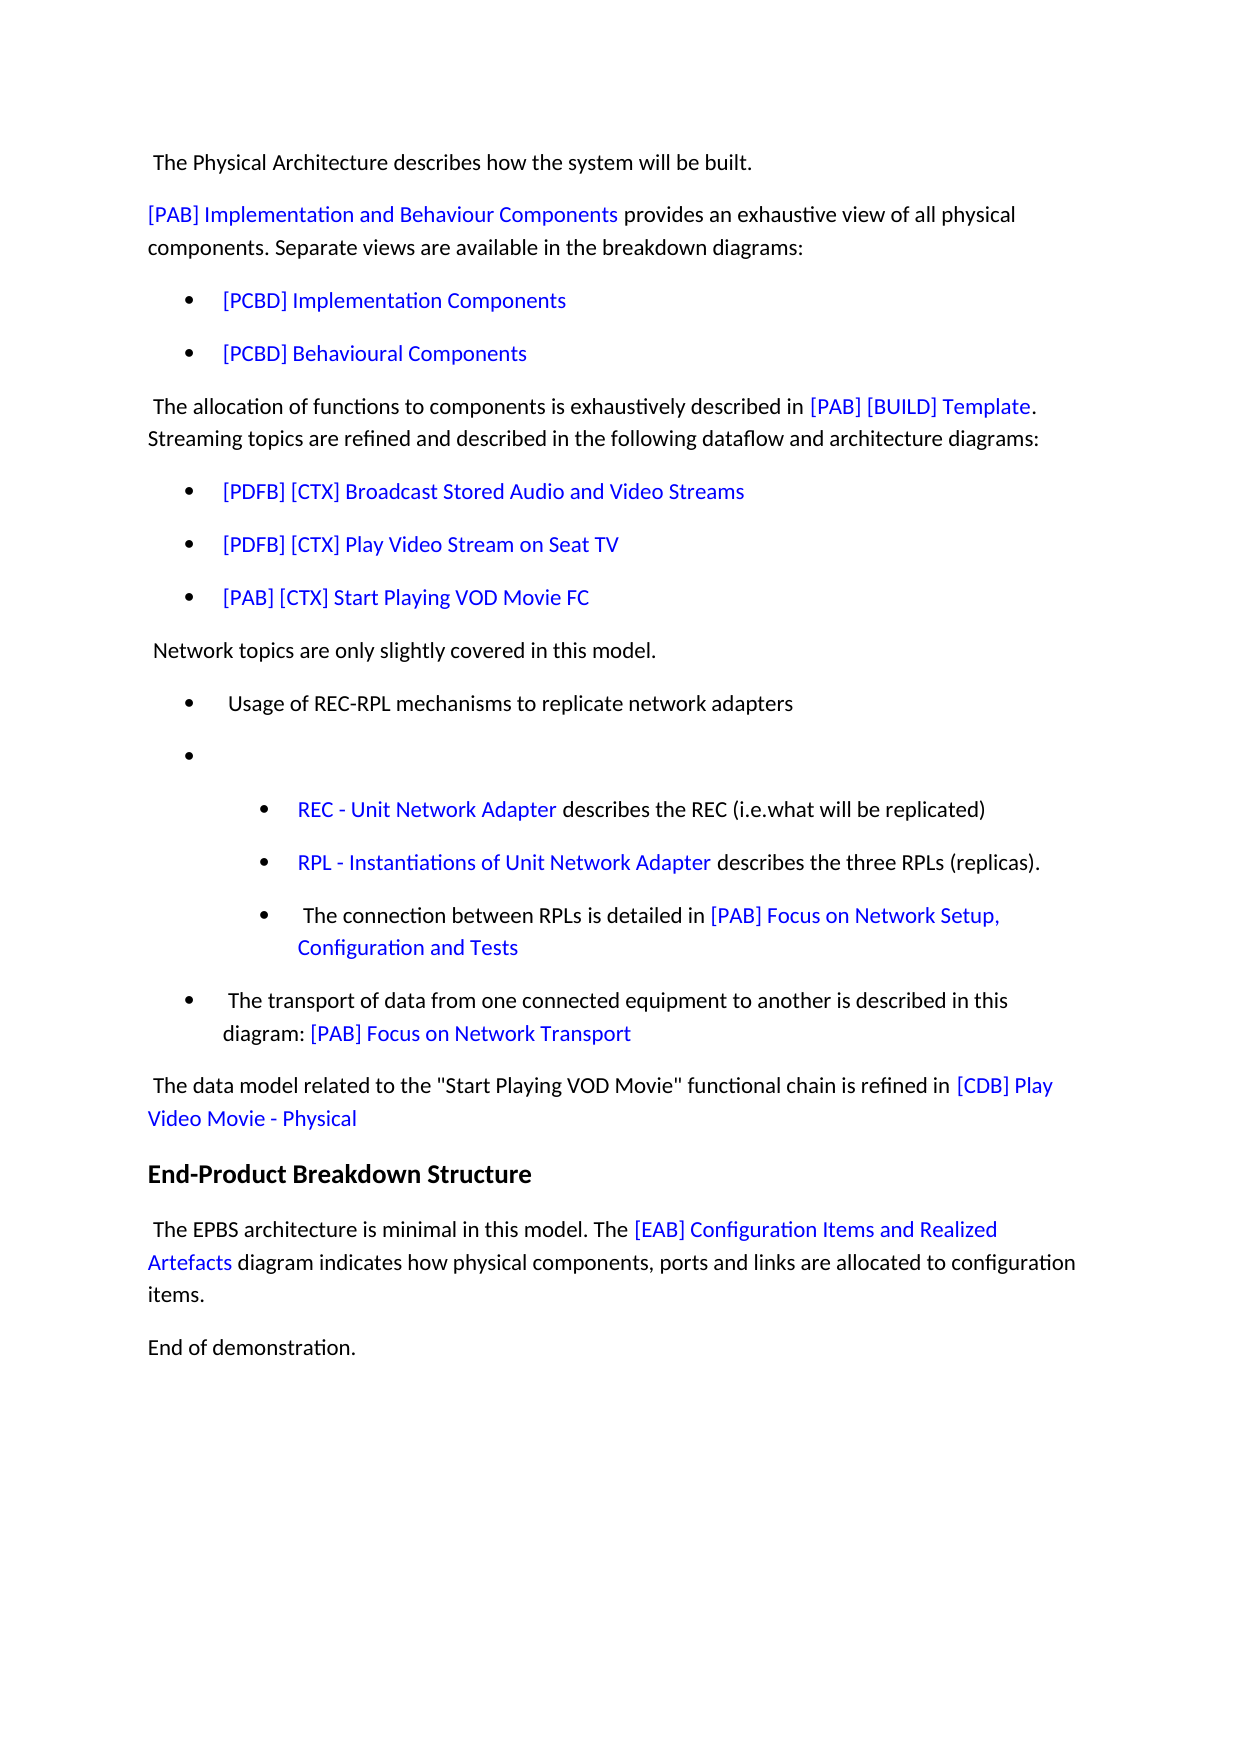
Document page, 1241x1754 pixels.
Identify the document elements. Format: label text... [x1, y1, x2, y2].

text End-Product Breakdown Structure [148, 1157, 1093, 1190]
list [PCBD] Behavioural Components [185, 339, 1093, 367]
text The Physical Architecture describes how the system will be built. [148, 148, 1093, 176]
text The EPBS architecture is minimal in this model. The [EAB] Configuration Items and Realized Artefacts diagram indicates how physical components, ports and links are allocated to configuration items. [148, 1216, 1093, 1308]
list REC - Unit Network Adapter describes the REC (i.e.what will be replicated) [260, 795, 1093, 823]
list [PCBD] Implementation Components [185, 286, 1093, 314]
list RPL - Instantiations of Unit Network Adapter describes the three RPLs (replicas). [260, 848, 1093, 876]
list [PDFB] [CTX] Play Video Stream on Seat TV [185, 530, 1093, 558]
text The allocation of functions to components is exhaustively described in [PAB] [BUILD] Template. Streaming topics are refined and described in the following dataflow and architecture diagrams: [148, 392, 1093, 452]
text The data model related to the "Start Playing VOD Movie" functional chain is refined in [CDB] Play Video Movie - Physical [148, 1072, 1093, 1132]
list [PDFB] [CTX] Broadcast Stored Audio and Video Streams [185, 477, 1093, 505]
list The connection between RPLs is detailed in [PAB] Focus on Network Setup, Configuration and Tests [260, 901, 1093, 961]
text End of demonstration. [148, 1333, 1093, 1361]
list The transport of data from one connected equipment to another is described in this diagram: [PAB] Focus on Network Transport [185, 986, 1093, 1047]
text Network topics are only slightly covered in this model. [148, 636, 1093, 664]
list [PAB] [CTX] Start Playing VOD Movie FC [185, 583, 1093, 611]
list Usage of REC-RPL mechanisms to replicate network adapters [185, 689, 1093, 717]
text [PAB] Implementation and Behaviour Components provides an exhaustive view of all physical components. Separate views are available in the breakdown diagrams: [148, 201, 1093, 261]
